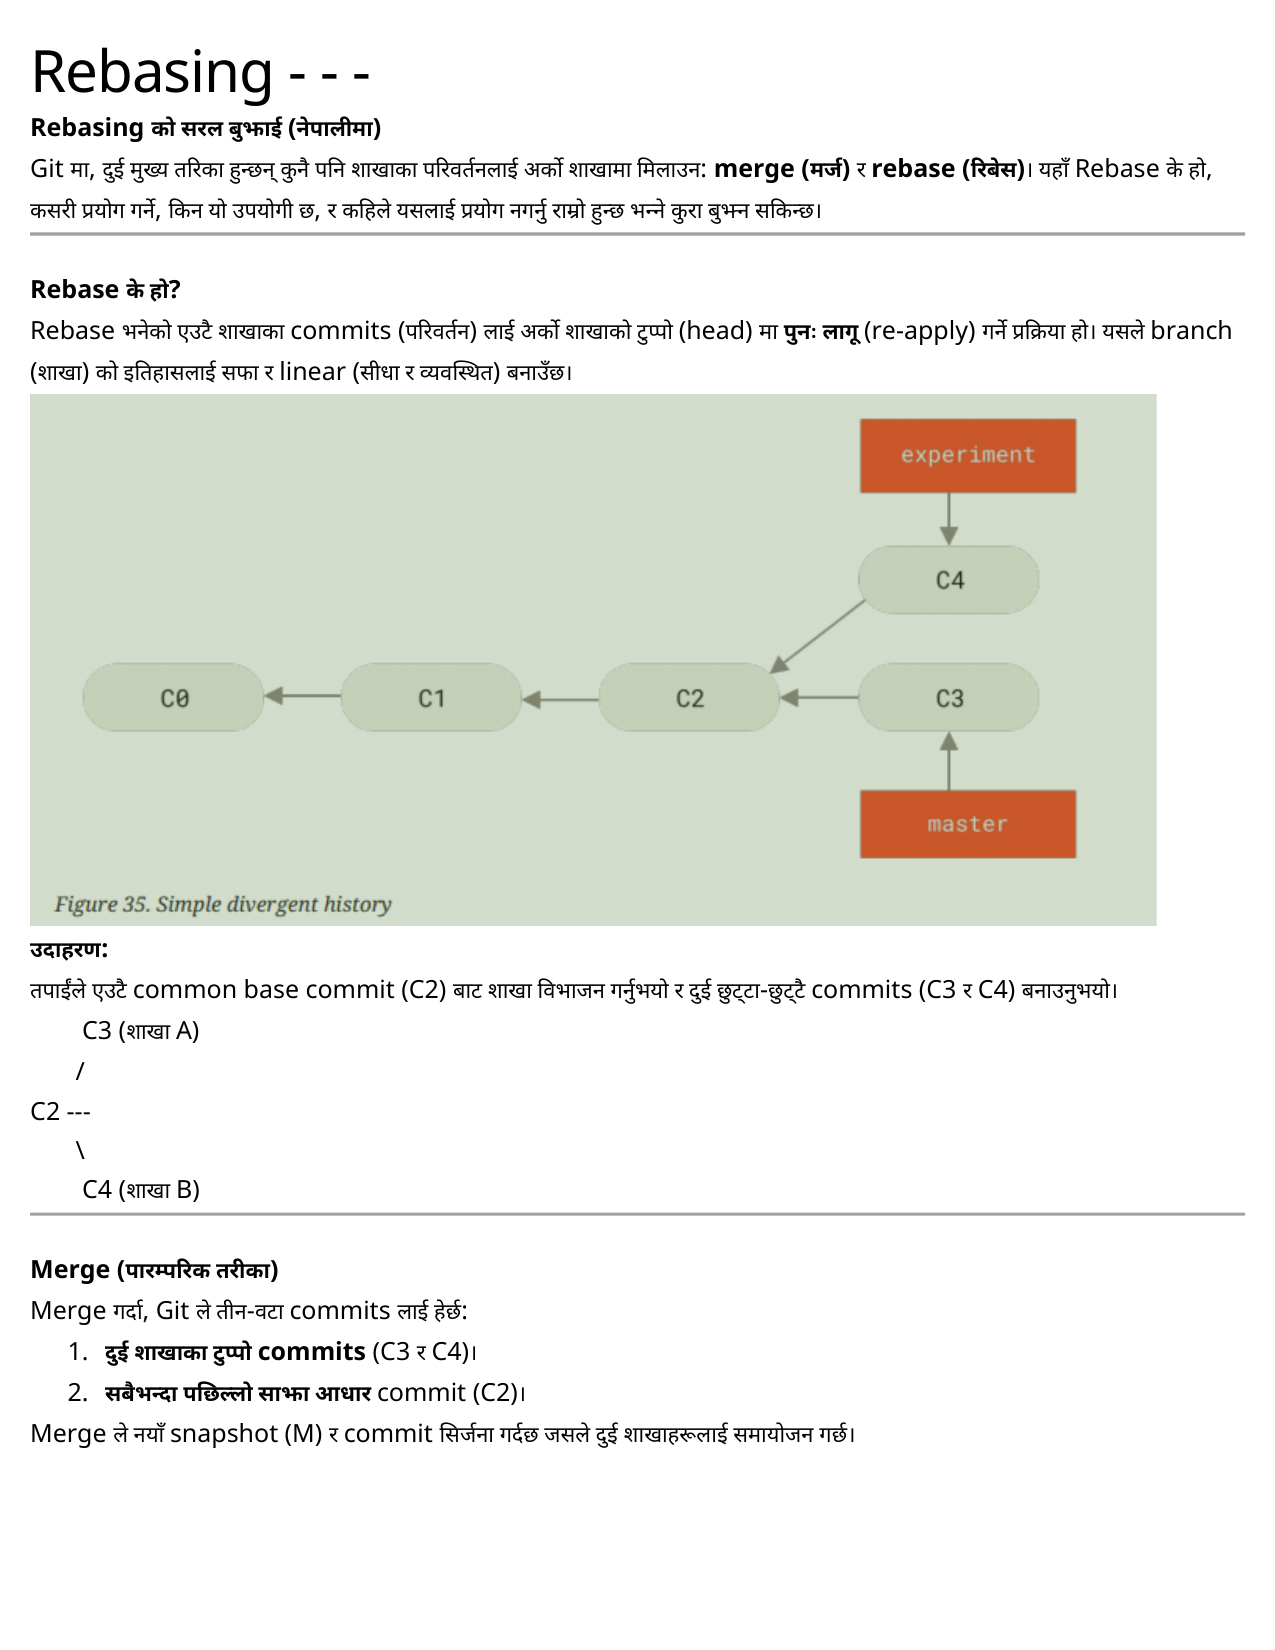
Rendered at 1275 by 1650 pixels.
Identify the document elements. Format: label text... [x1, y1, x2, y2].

text Merge (पारम्परिक तरीका) [30, 1252, 1245, 1287]
picture [30, 394, 1157, 926]
text C3 (शाखा A) [30, 1013, 1245, 1049]
text \ [30, 1132, 1245, 1166]
text Rebase भनेको एउटै शाखाका commits (परिवर्तन) लाई अर्को शाखाको टुप्पो (head) मा पुनः लागू (re-apply) गर्ने प्रक्रिया हो। यसले branch (शाखा) को इतिहासलाई सफा र linear (सीधा र व्यवस्थित) बनाउँछ। [30, 313, 1245, 389]
list दुई शाखाका टुप्पो commits (C3 र C4)। [67, 1334, 1245, 1369]
text Git मा, दुई मुख्य तरिका हुन्छन् कुनै पनि शाखाका परिवर्तनलाई अर्को शाखामा मिलाउन: merge (मर्ज) र rebase (रिबेस)। यहाँ Rebase के हो, कसरी प्रयोग गर्ने, किन यो उपयोगी छ, र कहिले यसलाई प्रयोग नगर्नु राम्रो हुन्छ भन्ने कुरा बुझ्न सकिन्छ। [30, 151, 1245, 227]
text Rebase के हो? [30, 272, 1245, 307]
text Merge ले नयाँ snapshot (M) र commit सिर्जना गर्दछ जसले दुई शाखाहरूलाई समायोजन गर्छ। [30, 1416, 1245, 1452]
list सबैभन्दा पछिल्लो साझा आधार commit (C2)। [67, 1375, 1245, 1411]
title Rebasing - - - [30, 30, 1245, 109]
text C2 --- [30, 1093, 1245, 1127]
text Rebasing को सरल बुझाई (नेपालीमा) [30, 109, 1245, 145]
text C4 (शाखा B) [30, 1172, 1245, 1207]
text तपाईंले एउटै common base commit (C2) बाट शाखा विभाजन गर्नुभयो र दुई छुट्टा-छुट्टै commits (C3 र C4) बनाउनुभयो। [30, 972, 1245, 1008]
text उदाहरण: [30, 931, 1245, 967]
text Merge गर्दा, Git ले तीन-वटा commits लाई हेर्छ: [30, 1293, 1245, 1328]
text / [30, 1054, 1245, 1088]
